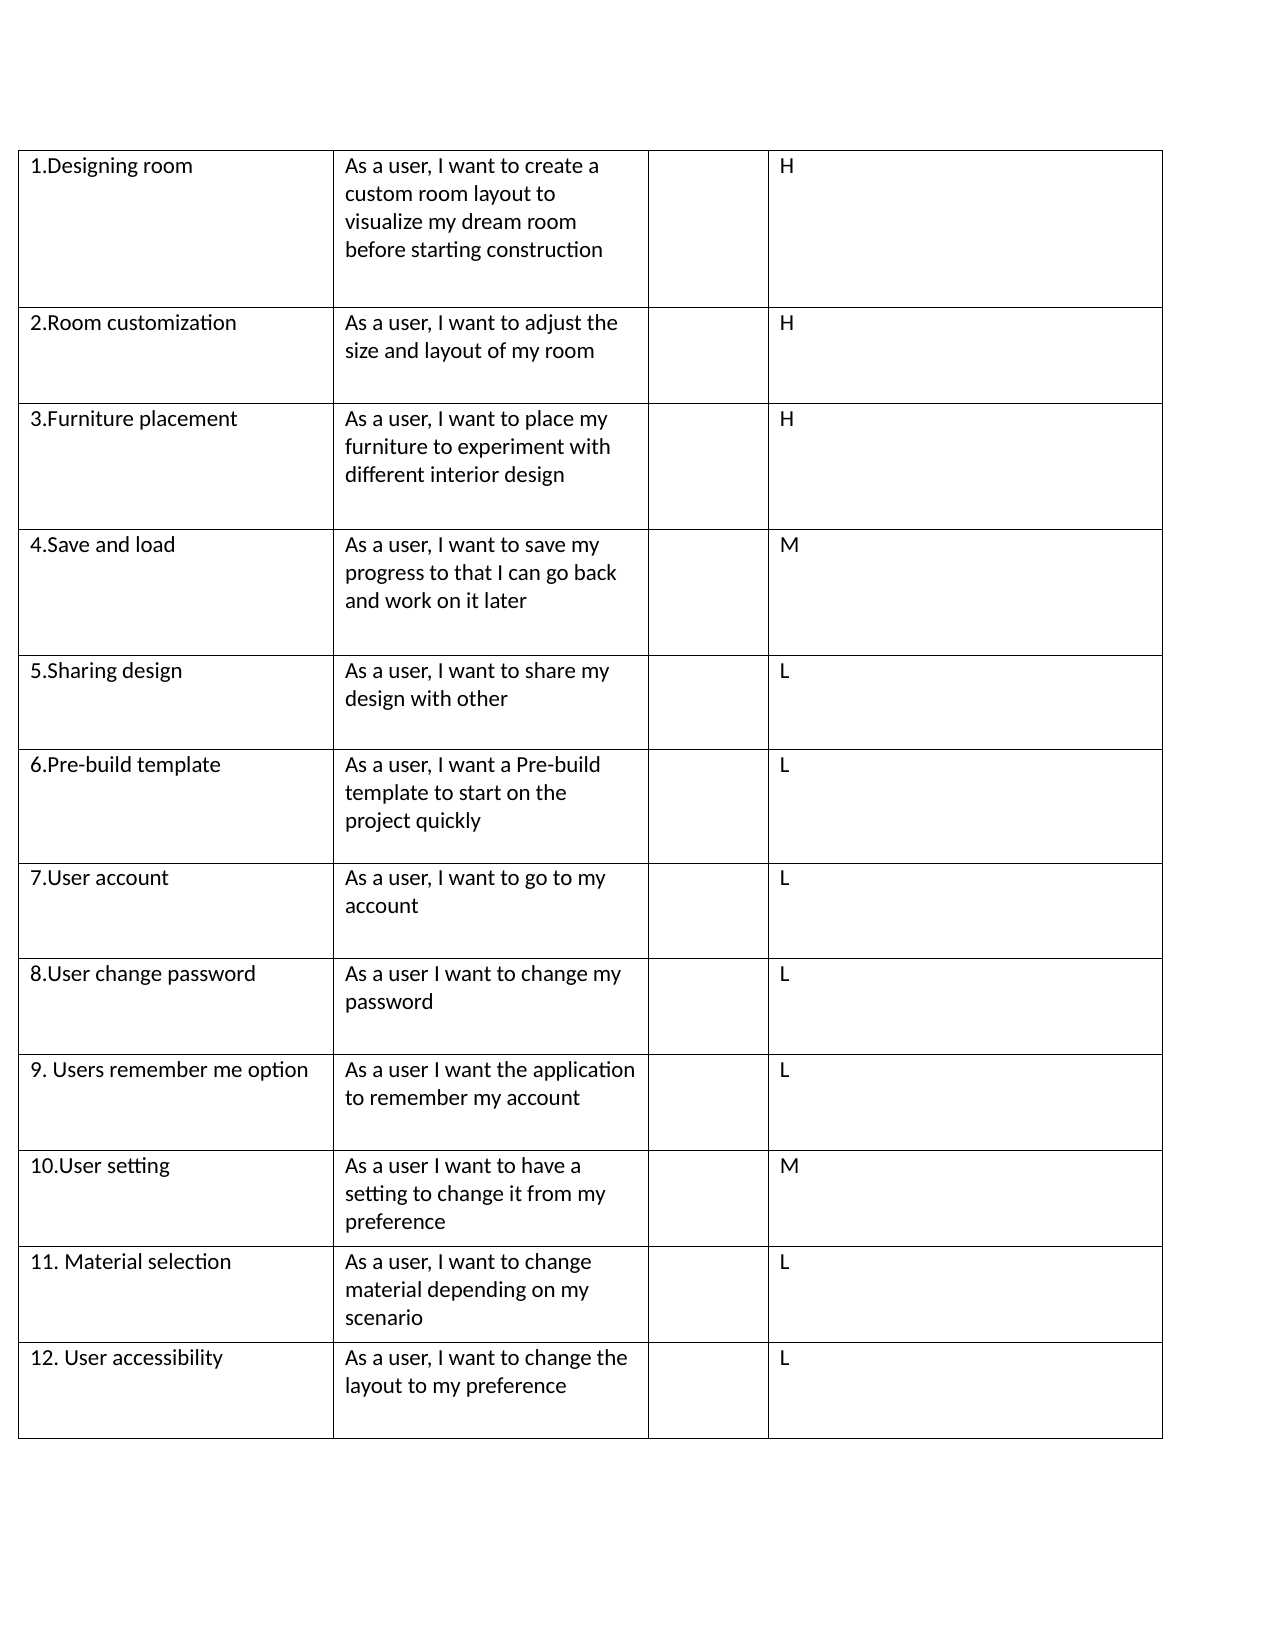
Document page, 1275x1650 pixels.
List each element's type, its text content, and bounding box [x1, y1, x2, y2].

table_cell [649, 151, 768, 307]
table_cell As a user I want to have a setting to change it from my preference [334, 1151, 648, 1246]
table_cell M [769, 530, 1162, 655]
table_cell 12. User accessibility [19, 1343, 333, 1438]
table_cell H [769, 151, 1162, 307]
table_cell As a user, I want to save my progress to that I can go back and work on it later [334, 530, 648, 655]
table_cell [649, 1151, 768, 1246]
table_cell [649, 308, 768, 403]
table_cell 8.User change password [19, 959, 333, 1054]
table_cell [649, 959, 768, 1054]
table_cell 2.Room customization [19, 308, 333, 403]
table_cell [649, 530, 768, 655]
table_cell 10.User setting [19, 1151, 333, 1246]
table_cell As a user, I want a Pre-build template to start on the project quickly [334, 750, 648, 862]
table_cell 9. Users remember me option [19, 1055, 333, 1150]
table_cell L [769, 1343, 1162, 1438]
table_cell As a user I want the application to remember my account [334, 1055, 648, 1150]
table_cell [649, 750, 768, 862]
table_cell 6.Pre-build template [19, 750, 333, 862]
table_cell L [769, 959, 1162, 1054]
table_cell 1.Designing room [19, 151, 333, 307]
table_cell L [769, 656, 1162, 749]
table_cell 3.Furniture placement [19, 404, 333, 529]
table_cell [649, 404, 768, 529]
table_cell 4.Save and load [19, 530, 333, 655]
table_cell As a user, I want to create a custom room layout to visualize my dream room before starting construction [334, 151, 648, 307]
table_cell 7.User account [19, 864, 333, 958]
table_cell [649, 1247, 768, 1342]
table_cell L [769, 864, 1162, 958]
table_cell [649, 656, 768, 749]
table_cell H [769, 308, 1162, 403]
table_cell As a user, I want to change material depending on my scenario [334, 1247, 648, 1342]
table_cell As a user, I want to go to my account [334, 864, 648, 958]
table_cell As a user, I want to change the layout to my preference [334, 1343, 648, 1438]
table_cell As a user, I want to share my design with other [334, 656, 648, 749]
table_cell 5.Sharing design [19, 656, 333, 749]
table_cell [649, 1055, 768, 1150]
table_cell H [769, 404, 1162, 529]
table_cell As a user, I want to place my furniture to experiment with different interior design [334, 404, 648, 529]
table_cell L [769, 1247, 1162, 1342]
table_cell M [769, 1151, 1162, 1246]
table_cell L [769, 750, 1162, 862]
table_cell 11. Material selection [19, 1247, 333, 1342]
table_cell L [769, 1055, 1162, 1150]
table_cell As a user, I want to adjust the size and layout of my room [334, 308, 648, 403]
table_cell [649, 864, 768, 958]
table_cell [649, 1343, 768, 1438]
table_cell As a user I want to change my password [334, 959, 648, 1054]
